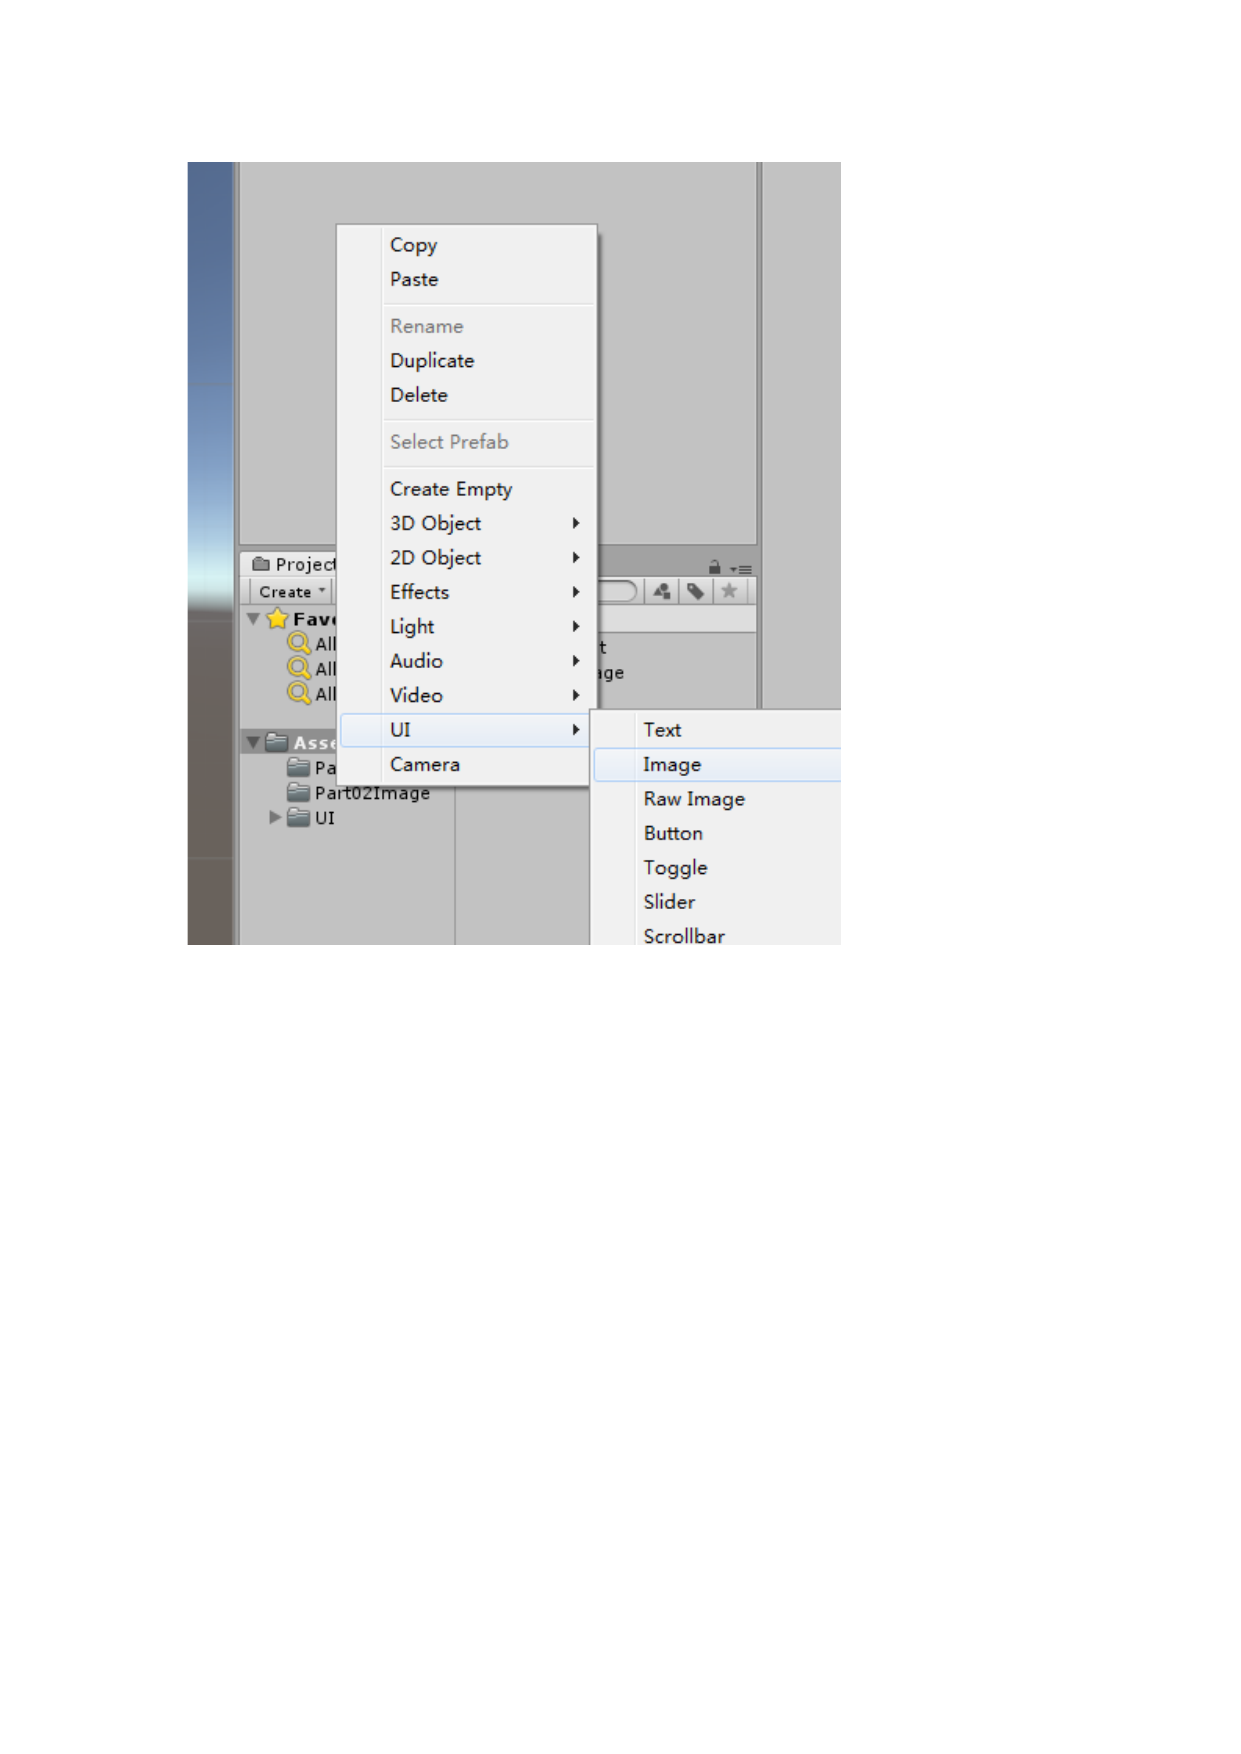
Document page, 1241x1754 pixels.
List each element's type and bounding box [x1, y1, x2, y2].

picture [187, 162, 841, 945]
